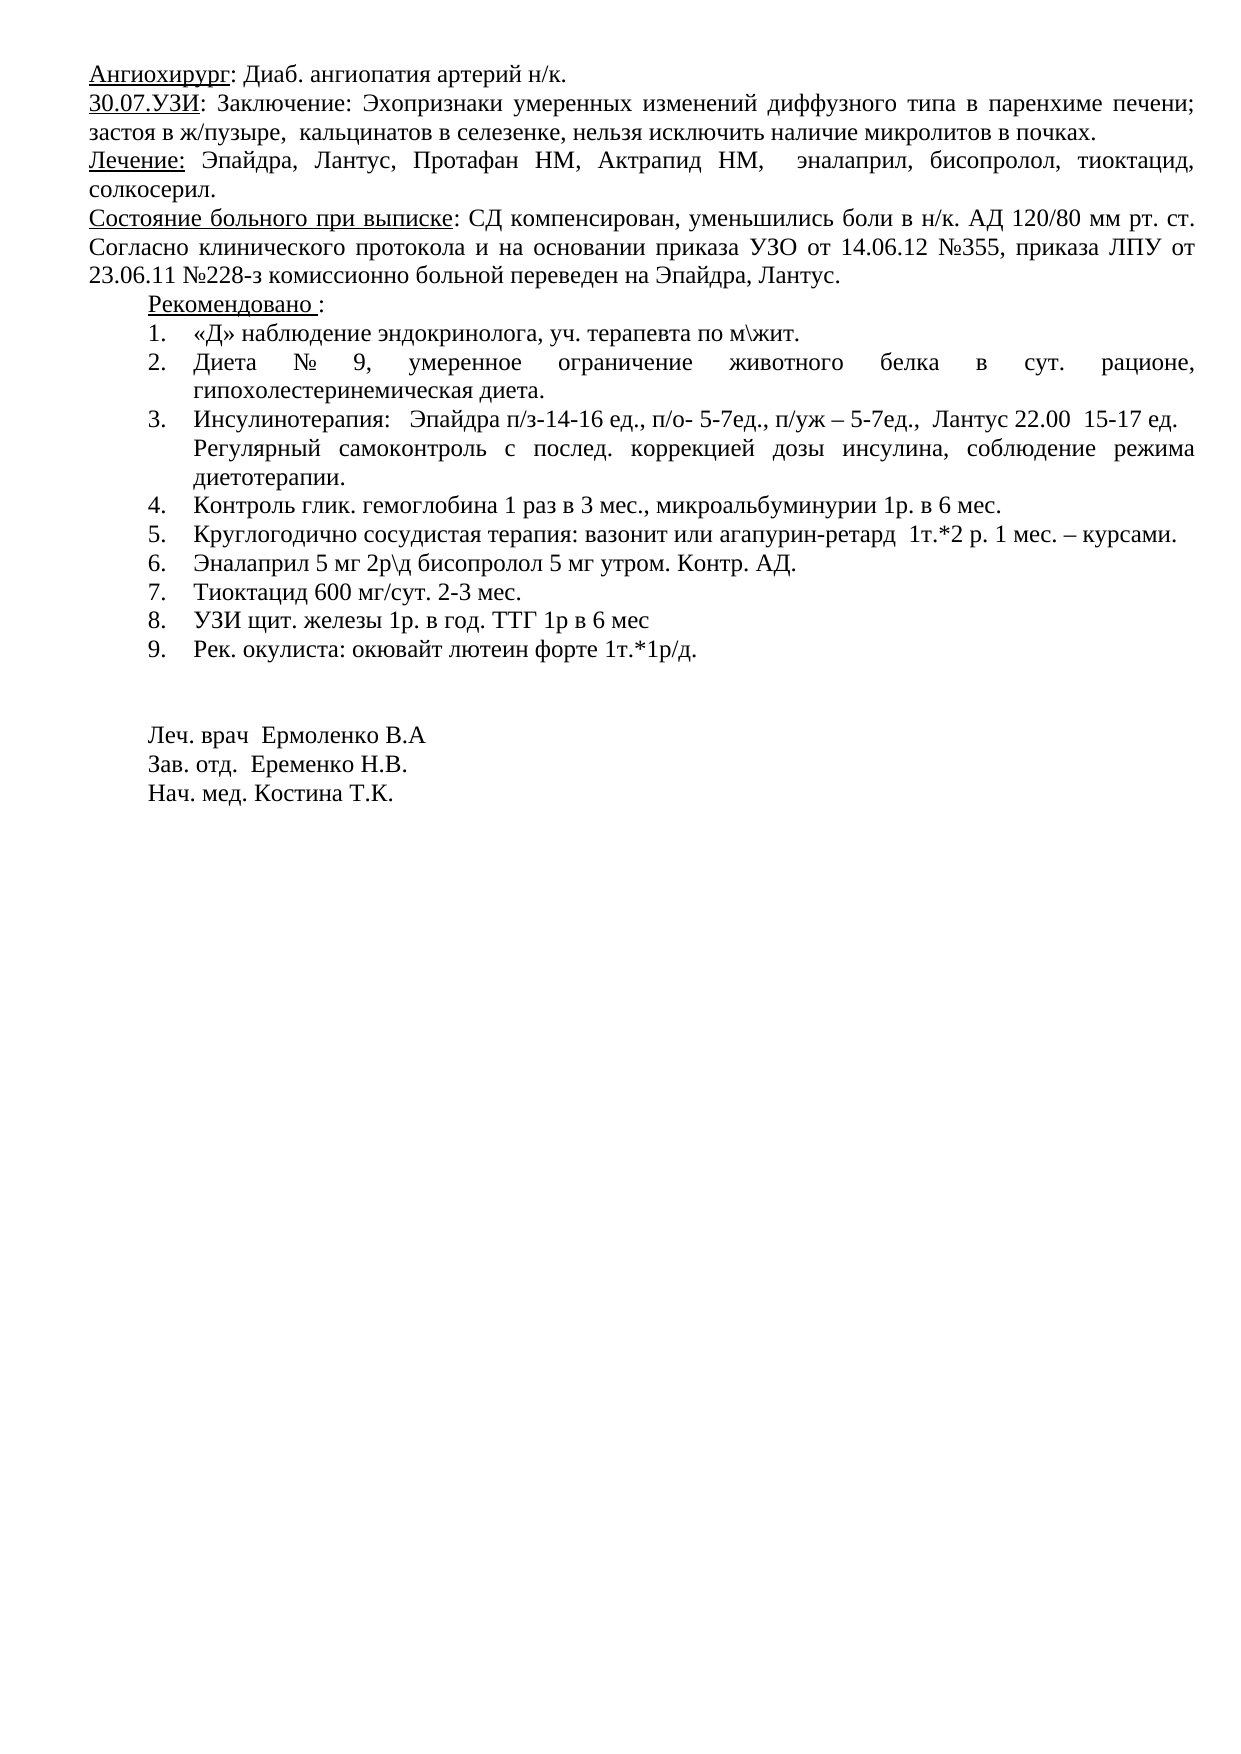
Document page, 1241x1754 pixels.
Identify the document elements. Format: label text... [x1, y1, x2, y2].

text 30.07.УЗИ: Заключение: Эхопризнаки умеренных изменений диффузного типа в паренхиме печени; застоя в ж/пузыре, кальцинатов в селезенке, нельзя исключить наличие микролитов в почках. [89, 88, 1196, 145]
list Эналаприл 5 мг 2р\д бисопролол 5 мг утром. Контр. АД. [148, 548, 1196, 577]
list Диета № 9, умеренное ограничение животного белка в сут. рационе, гипохолестеринемическая диета. [148, 347, 1196, 404]
text Регулярный самоконтроль с послед. коррекцией дозы инсулина, соблюдение режима диетотерапии. [193, 433, 1196, 490]
list Тиоктацид 600 мг/сут. 2-3 мес. [148, 577, 1196, 605]
text Состояние больного при выписке: СД компенсирован, уменьшились боли в н/к. АД 120/80 мм рт. ст. Согласно клинического протокола и на основании приказа УЗО от 14.06.12 №355, приказа ЛПУ от 23.06.11 №228-з комиссионно больной переведен на Эпайдра, Лантус. [89, 203, 1196, 289]
text Ангиохирург: Диаб. ангиопатия артерий н/к. [89, 59, 1196, 88]
list Контроль глик. гемоглобина 1 раз в 3 мес., микроальбуминурии 1р. в 6 мес. [148, 490, 1196, 519]
list Круглогодично сосудистая терапия: вазонит или агапурин-ретард 1т.*2 р. 1 мес. – курсами. [148, 519, 1196, 548]
text Лечение: Эпайдра, Лантус, Протафан НМ, Актрапид НМ, эналаприл, бисопролол, тиоктацид, солкосерил. [89, 145, 1196, 203]
list «Д» наблюдение эндокринолога, уч. терапевта по м\жит. [148, 318, 1196, 347]
text Зав. отд. Еременко Н.В. [148, 749, 1196, 778]
list Инсулинотерапия: Эпайдра п/з-14-16 ед., п/о- 5-7ед., п/уж – 5-7ед., Лантус 22.00 15-17 ед. [148, 404, 1196, 433]
subtitle Леч. врач Ермоленко В.А [148, 720, 1196, 749]
list Рек. окулиста: окювайт лютеин форте 1т.*1р/д. [148, 634, 1196, 663]
list УЗИ щит. железы 1р. в год. ТТГ 1р в 6 мес [148, 605, 1196, 634]
text Нач. мед. Костина Т.К. [148, 778, 1196, 807]
text Рекомендовано : [148, 289, 1196, 318]
